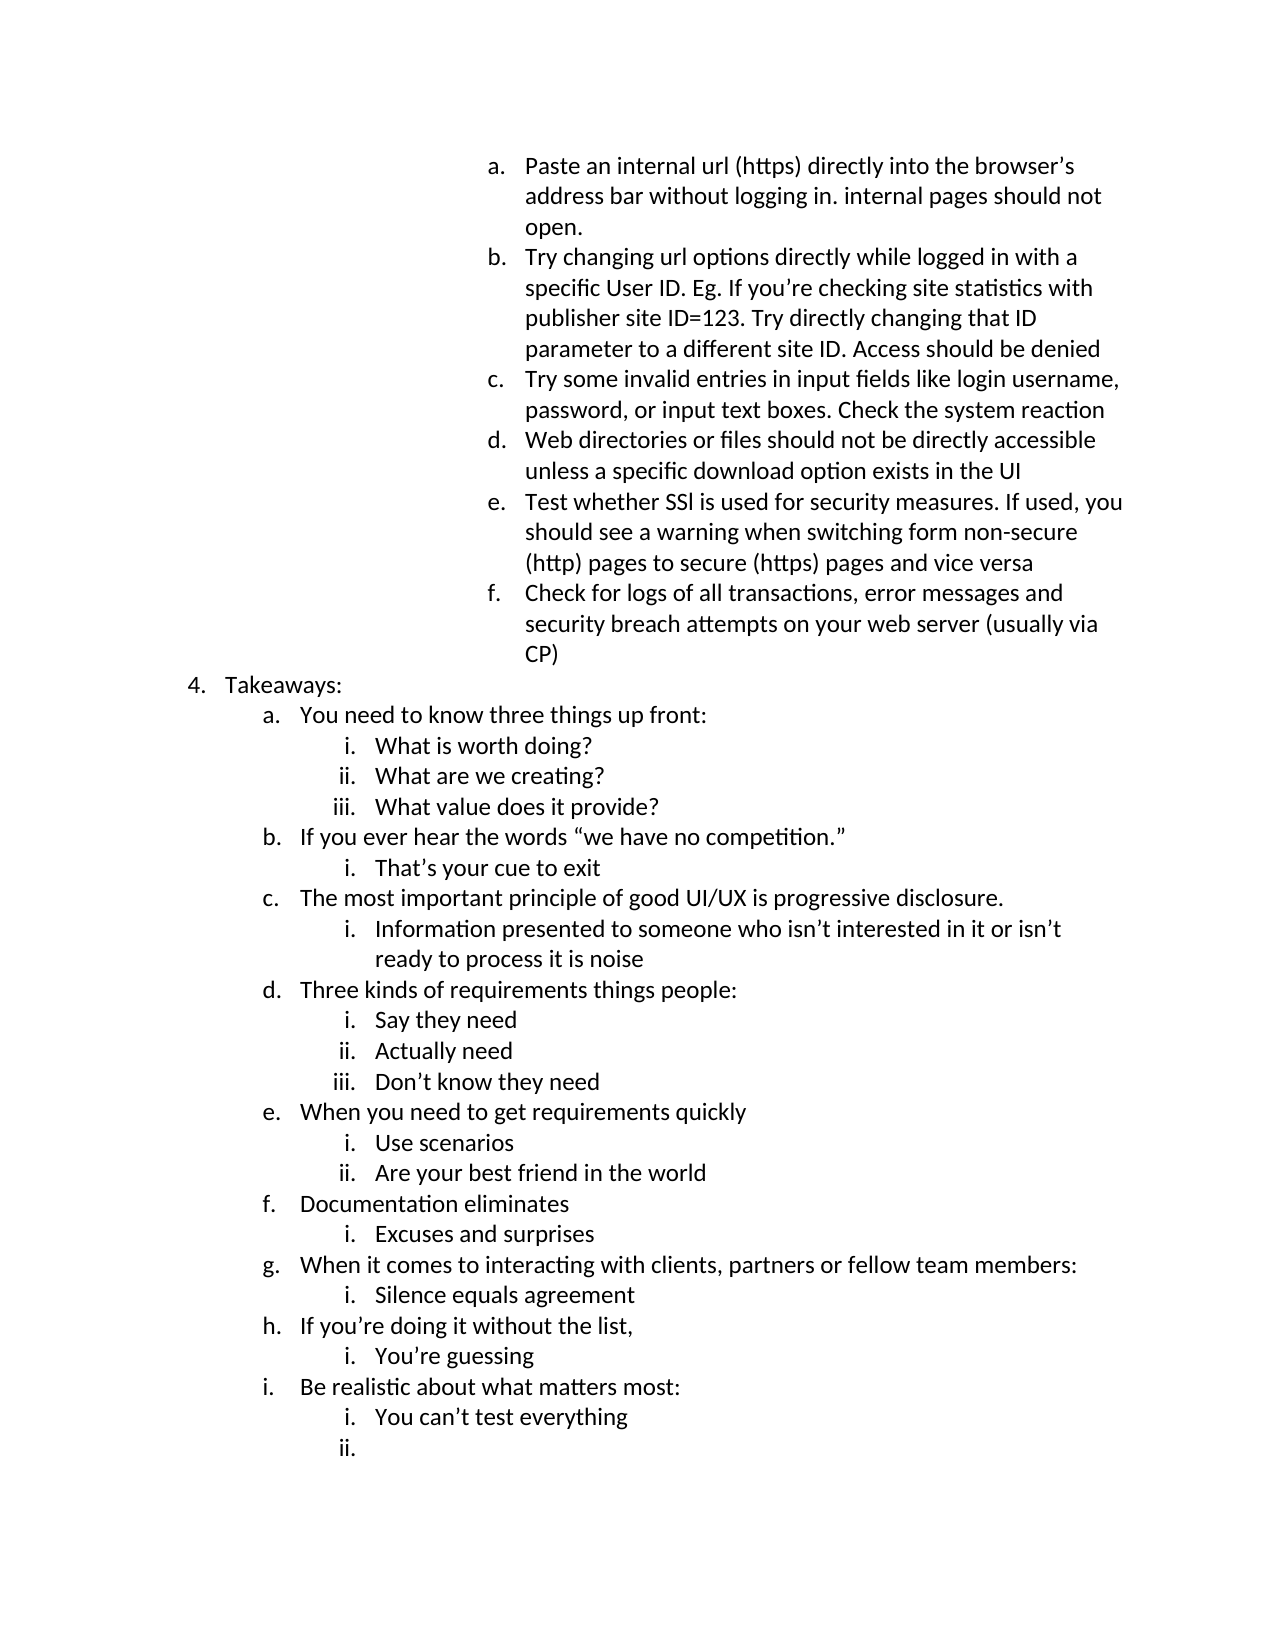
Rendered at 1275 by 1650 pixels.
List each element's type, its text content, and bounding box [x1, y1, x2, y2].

list If you ever hear the words “we have no competition.” [262, 821, 1125, 852]
list What is worth doing? [356, 730, 1125, 760]
list Be realistic about what matters most: [262, 1371, 1125, 1401]
list Try changing url options directly while logged in with a specific User ID. Eg. If you’re checking site statistics with publisher site ID=123. Try directly changing that ID parameter to a different site ID. Access should be denied [487, 242, 1125, 364]
list Are your best friend in the world [356, 1157, 1125, 1188]
list You’re guessing [356, 1340, 1125, 1371]
list When it comes to interacting with clients, partners or fellow team members: [262, 1249, 1125, 1279]
list Three kinds of requirements things people: [262, 974, 1125, 1004]
list Say they need [356, 1004, 1125, 1035]
list What are we creating? [356, 760, 1125, 791]
list Check for logs of all transactions, error messages and security breach attempts on your web server (usually via CP) [487, 577, 1125, 669]
list Web directories or files should not be directly accessible unless a specific download option exists in the UI [487, 425, 1125, 486]
list You need to know three things up front: [262, 699, 1125, 730]
list Actually need [356, 1035, 1125, 1066]
list Use scenarios [356, 1127, 1125, 1157]
list Excuses and surprises [356, 1218, 1125, 1249]
list When you need to get requirements quickly [262, 1096, 1125, 1127]
list If you’re doing it without the list, [262, 1310, 1125, 1340]
list Takeaways: [187, 669, 1125, 699]
list Try some invalid entries in input fields like login username, password, or input text boxes. Check the system reaction [487, 364, 1125, 425]
list Documentation eliminates [262, 1188, 1125, 1218]
list Test whether SSl is used for security measures. If used, you should see a warning when switching form non-secure (http) pages to secure (https) pages and vice versa [487, 486, 1125, 577]
list You can’t test everything [356, 1401, 1125, 1432]
list The most important principle of good UI/UX is progressive disclosure. [262, 882, 1125, 913]
list That’s your cue to exit [356, 852, 1125, 882]
list Information presented to someone who isn’t interested in it or isn’t ready to process it is noise [356, 913, 1125, 974]
list What value does it provide? [356, 791, 1125, 821]
list Paste an internal url (https) directly into the browser’s address bar without logging in. internal pages should not open. [487, 150, 1125, 242]
list Don’t know they need [356, 1066, 1125, 1096]
list Silence equals agreement [356, 1279, 1125, 1310]
